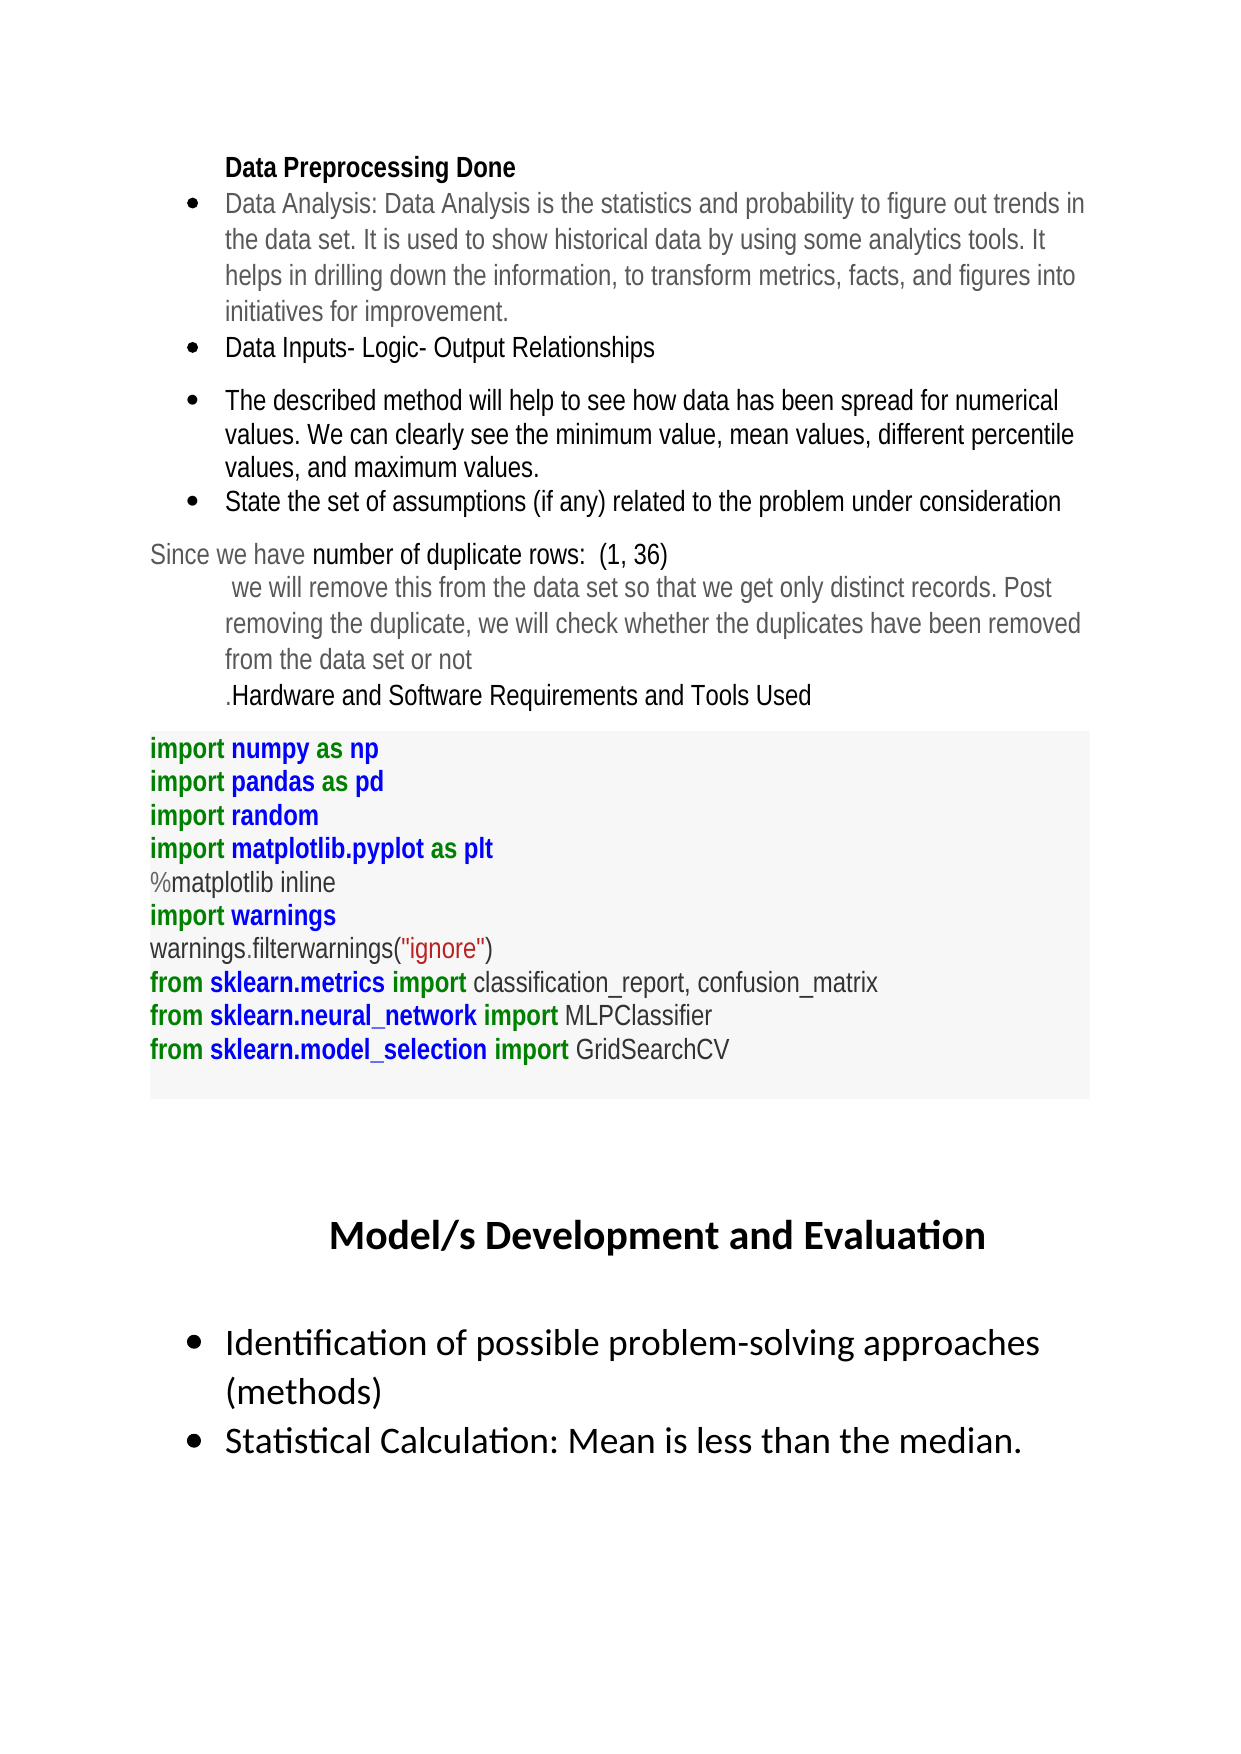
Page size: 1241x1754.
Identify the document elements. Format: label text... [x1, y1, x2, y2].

text %matplotlib inline [150, 865, 1090, 898]
list Data Inputs- Logic- Output Relationships [187, 330, 1090, 364]
text warnings.filterwarnings("ignore") [150, 932, 1090, 965]
text from sklearn.model_selection import GridSearchCV [150, 1032, 1090, 1065]
text import numpy as np [150, 731, 1090, 764]
text import pandas as pd [150, 764, 1090, 798]
list Data Preprocessing Done [225, 150, 1090, 183]
list Data Analysis: Data Analysis is the statistics and probability to figure out trends in the data set. It is used to show historical data by using some analytics tools. It helps in drilling down the information, to transform metrics, facts, and figures into initiatives for improvement. [187, 186, 1090, 328]
list State the set of assumptions (if any) related to the problem under consideration [187, 484, 1090, 517]
list Model/s Development and Evaluation [225, 1209, 1090, 1259]
text from sklearn.metrics import classification_report, confusion_matrix [150, 965, 1090, 998]
list The described method will help to see how data has been spread for numerical values. We can clearly see the minimum value, mean values, different percentile values, and maximum values. [187, 383, 1090, 484]
list .Hardware and Software Requirements and Tools Used [232, 678, 1090, 712]
list Identification of possible problem-solving approaches (methods) [187, 1318, 1090, 1414]
list we will remove this from the data set so that we get only distinct records. Post removing the duplicate, we will check whether the duplicates have been removed from the data set or not [225, 570, 1090, 676]
text import random [150, 798, 1090, 831]
list Statistical Calculation: Mean is less than the median. [187, 1417, 1090, 1463]
text import warnings [150, 898, 1090, 932]
text import matplotlib.pyplot as plt [150, 831, 1090, 865]
text from sklearn.neural_network import MLPClassifier [150, 998, 1090, 1032]
text Since we have number of duplicate rows: (1, 36) [312, 537, 1090, 570]
